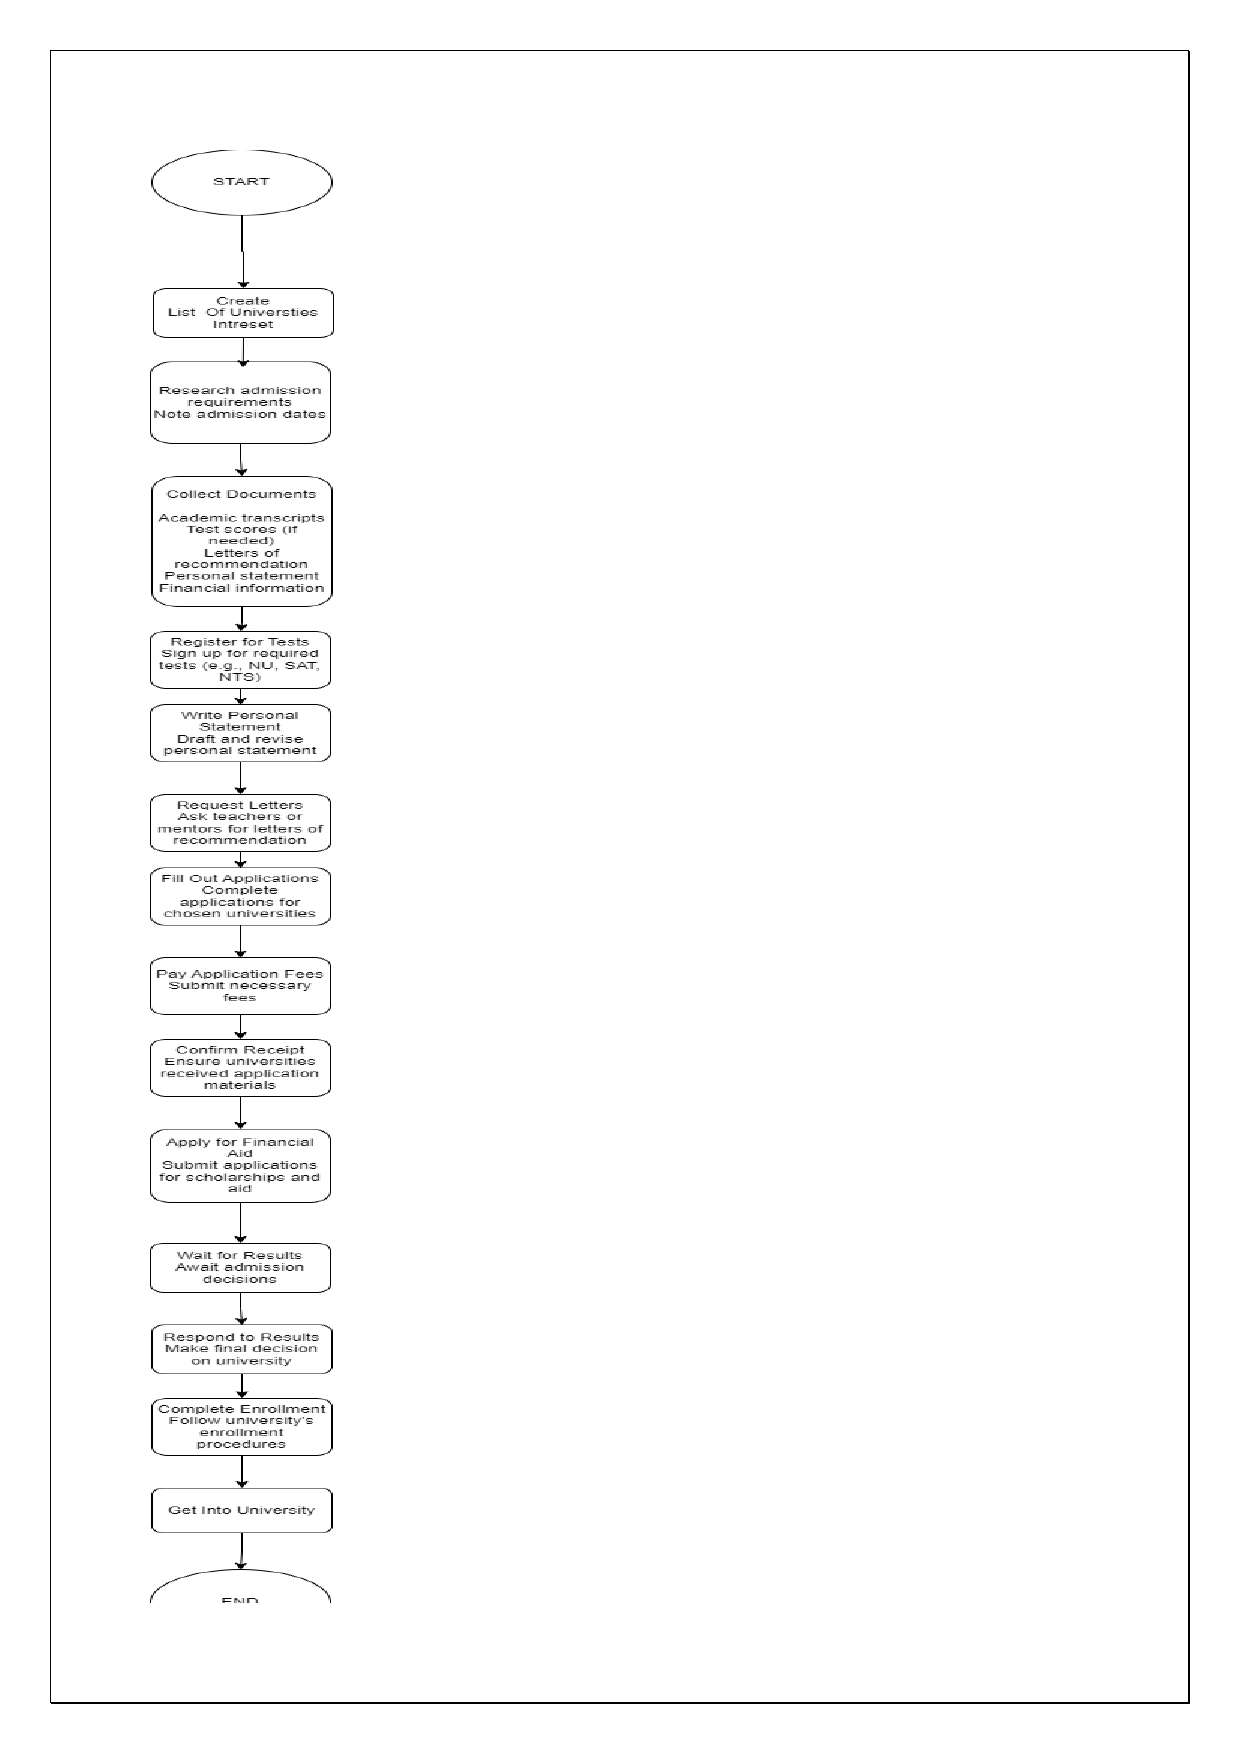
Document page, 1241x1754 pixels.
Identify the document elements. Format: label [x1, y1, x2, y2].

picture [150, 150, 336, 1603]
